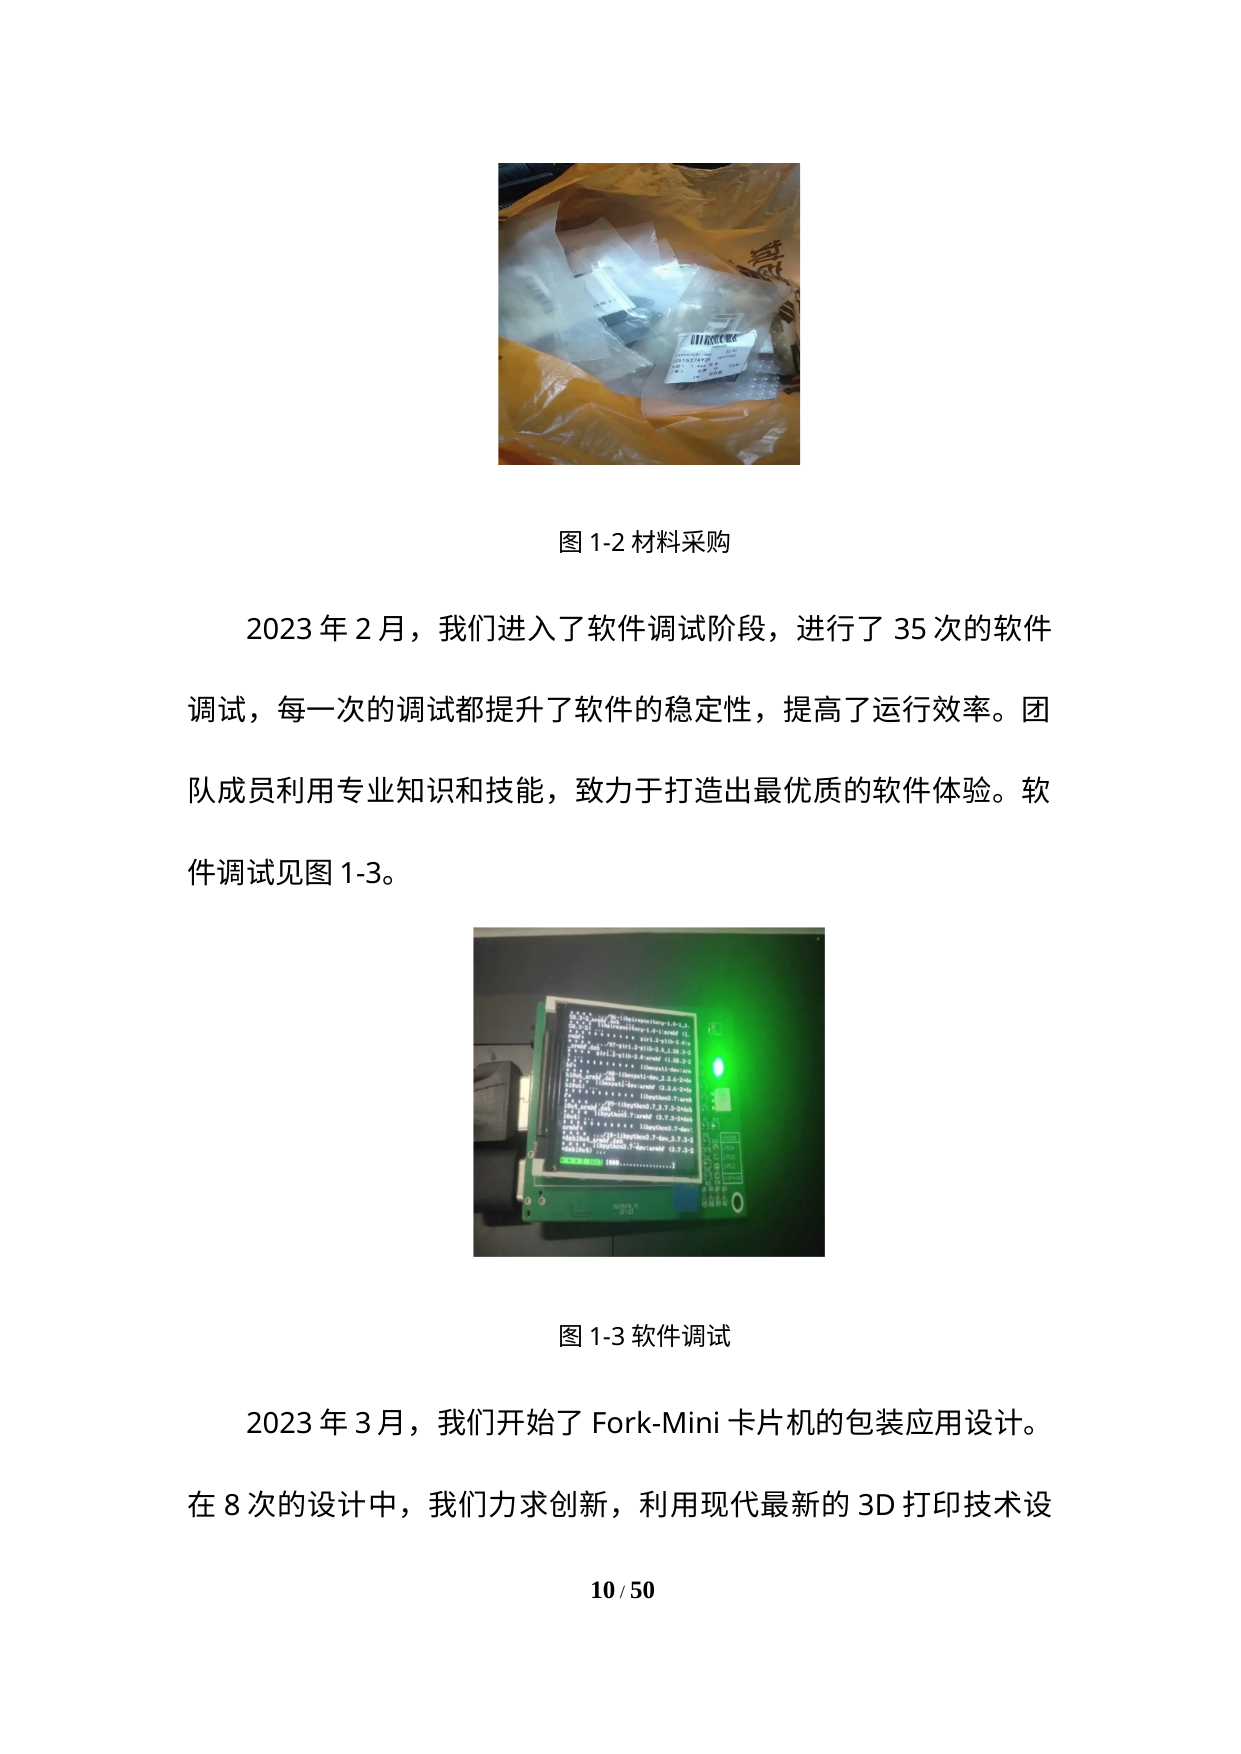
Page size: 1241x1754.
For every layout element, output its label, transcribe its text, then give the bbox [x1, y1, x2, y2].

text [187, 1389, 1053, 1535]
text 2023年2月，我们进入了软件调试阶段，进行了35次的软件调试，每一次的调试都提升了软件的稳定性，提高了运行效率。团队成员利用专业知识和技能，致力于打造出最优质的软件体验。软件调试见图1-3。 [187, 594, 1053, 903]
picture [474, 928, 824, 1256]
text 图1-3 软件调试 [187, 1302, 1053, 1367]
picture [498, 163, 801, 465]
text 图1-2 材料采购 [187, 508, 1053, 573]
